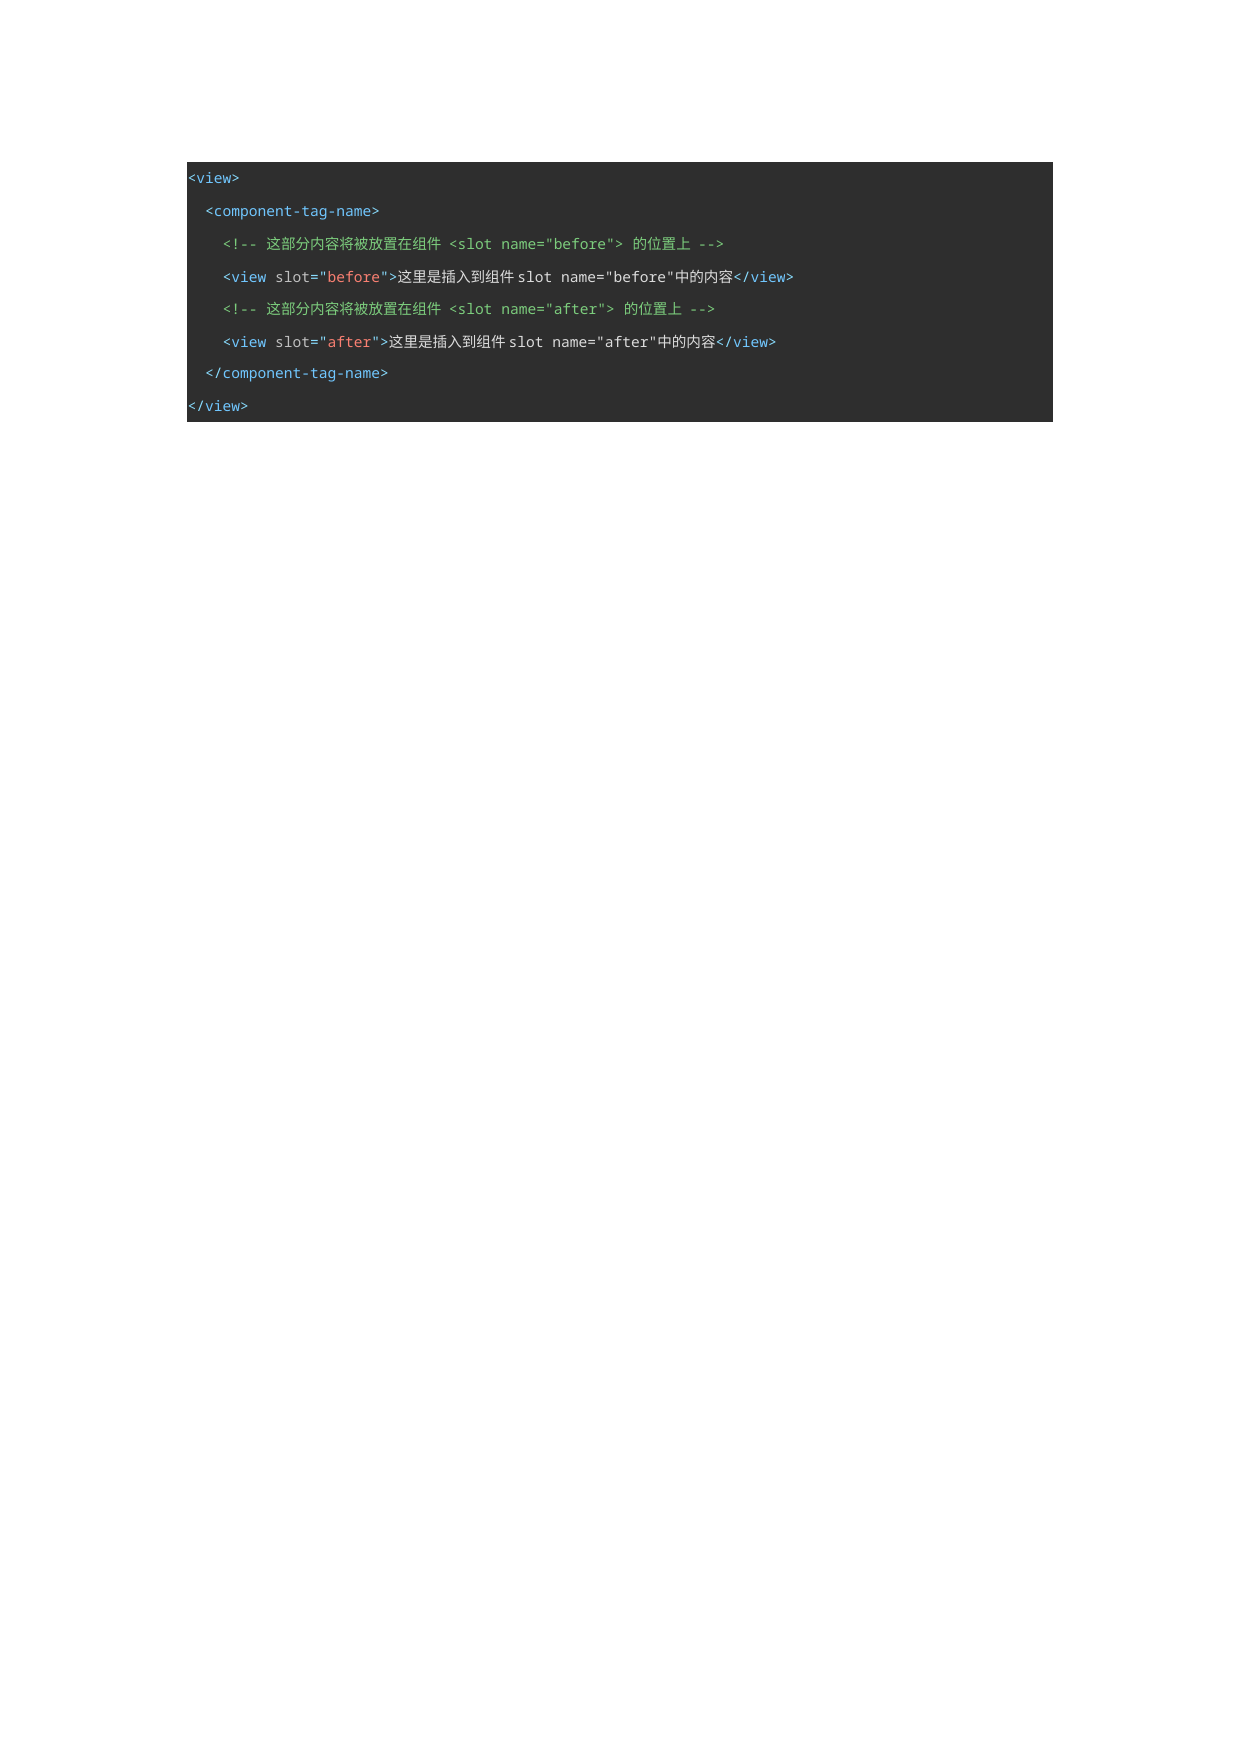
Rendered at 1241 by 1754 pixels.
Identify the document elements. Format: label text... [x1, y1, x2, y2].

text <!-- 这部分内容将被放置在组件 <slot name="before"> 的位置上 --> [187, 227, 1053, 259]
text <!-- 这部分内容将被放置在组件 <slot name="after"> 的位置上 --> [187, 292, 1053, 324]
text </view> [187, 389, 1053, 422]
text <view slot="after">这里是插入到组件slot name="after"中的内容</view> [187, 324, 1053, 357]
text <view> [187, 162, 1053, 194]
text <component-tag-name> [187, 194, 1053, 227]
text <view slot="before">这里是插入到组件slot name="before"中的内容</view> [187, 259, 1053, 292]
text </component-tag-name> [187, 357, 1053, 389]
